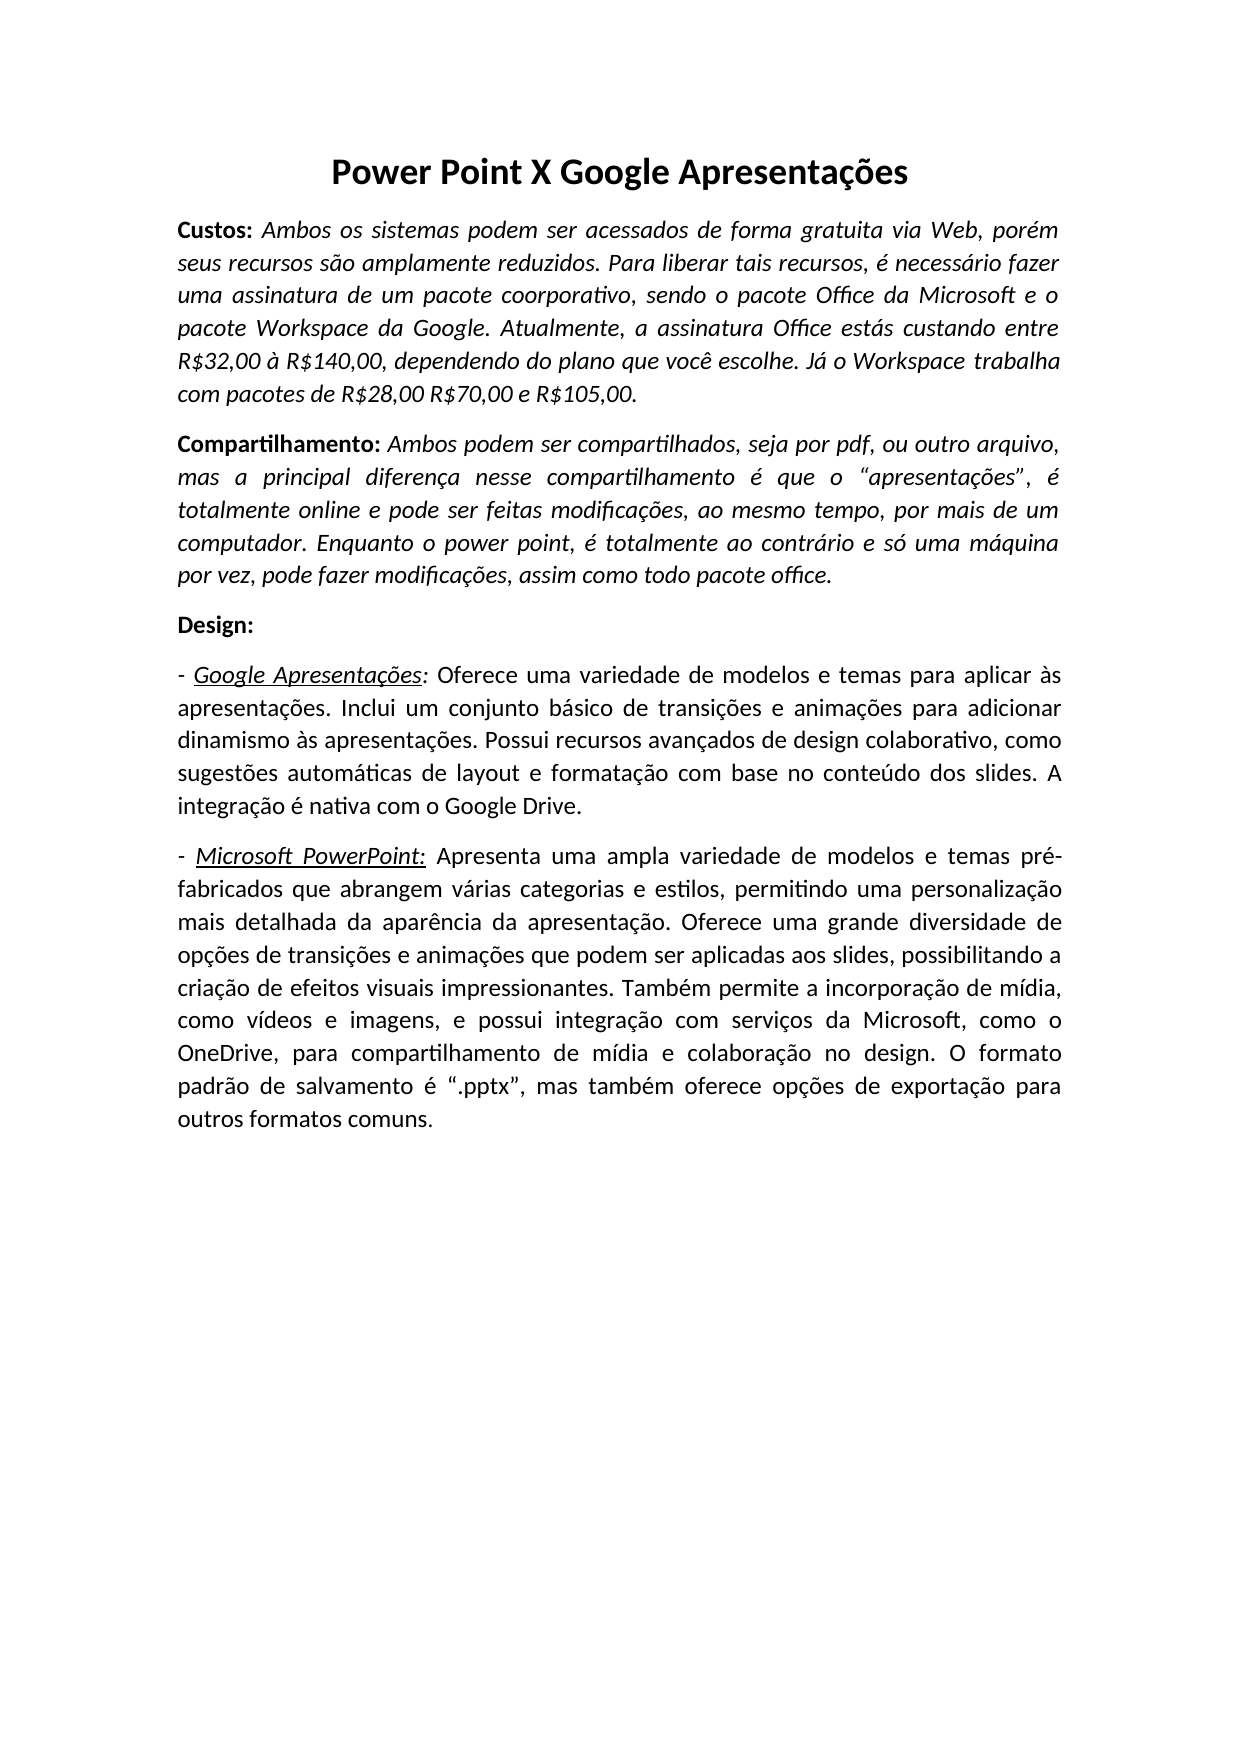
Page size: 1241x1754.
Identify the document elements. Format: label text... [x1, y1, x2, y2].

text Design: [177, 609, 1063, 640]
text Custos: Ambos os sistemas podem ser acessados de forma gratuita via Web, porém seus recursos são amplamente reduzidos. Para liberar tais recursos, é necessário fazer uma assinatura de um pacote coorporativo, sendo o pacote Office da Microsoft e o pacote Workspace da Google. Atualmente, a assinatura Office estás custando entre R$32,00 à R$140,00, dependendo do plano que você escolhe. Já o Workspace trabalha com pacotes de R$28,00 R$70,00 e R$105,00. [177, 214, 1063, 409]
text - Google Apresentações: Oferece uma variedade de modelos e temas para aplicar às apresentações. Inclui um conjunto básico de transições e animações para adicionar dinamismo às apresentações. Possui recursos avançados de design colaborativo, como sugestões automáticas de layout e formatação com base no conteúdo dos slides. A integração é nativa com o Google Drive. [177, 659, 1063, 821]
text Compartilhamento: Ambos podem ser compartilhados, seja por pdf, ou outro arquivo, mas a principal diferença nesse compartilhamento é que o “apresentações”, é totalmente online e pode ser feitas modificações, ao mesmo tempo, por mais de um computador. Enquanto o power point, é totalmente ao contrário e só uma máquina por vez, pode fazer modificações, assim como todo pacote office. [177, 428, 1063, 590]
text Power Point X Google Apresentações [177, 148, 1063, 193]
text - Microsoft PowerPoint: Apresenta uma ampla variedade de modelos e temas pré-fabricados que abrangem várias categorias e estilos, permitindo uma personalização mais detalhada da aparência da apresentação. Oferece uma grande diversidade de opções de transições e animações que podem ser aplicadas aos slides, possibilitando a criação de efeitos visuais impressionantes. Também permite a incorporação de mídia, como vídeos e imagens, e possui integração com serviços da Microsoft, como o OneDrive, para compartilhamento de mídia e colaboração no design. O formato padrão de salvamento é “.pptx”, mas também oferece opções de exportação para outros formatos comuns. [177, 840, 1063, 1134]
